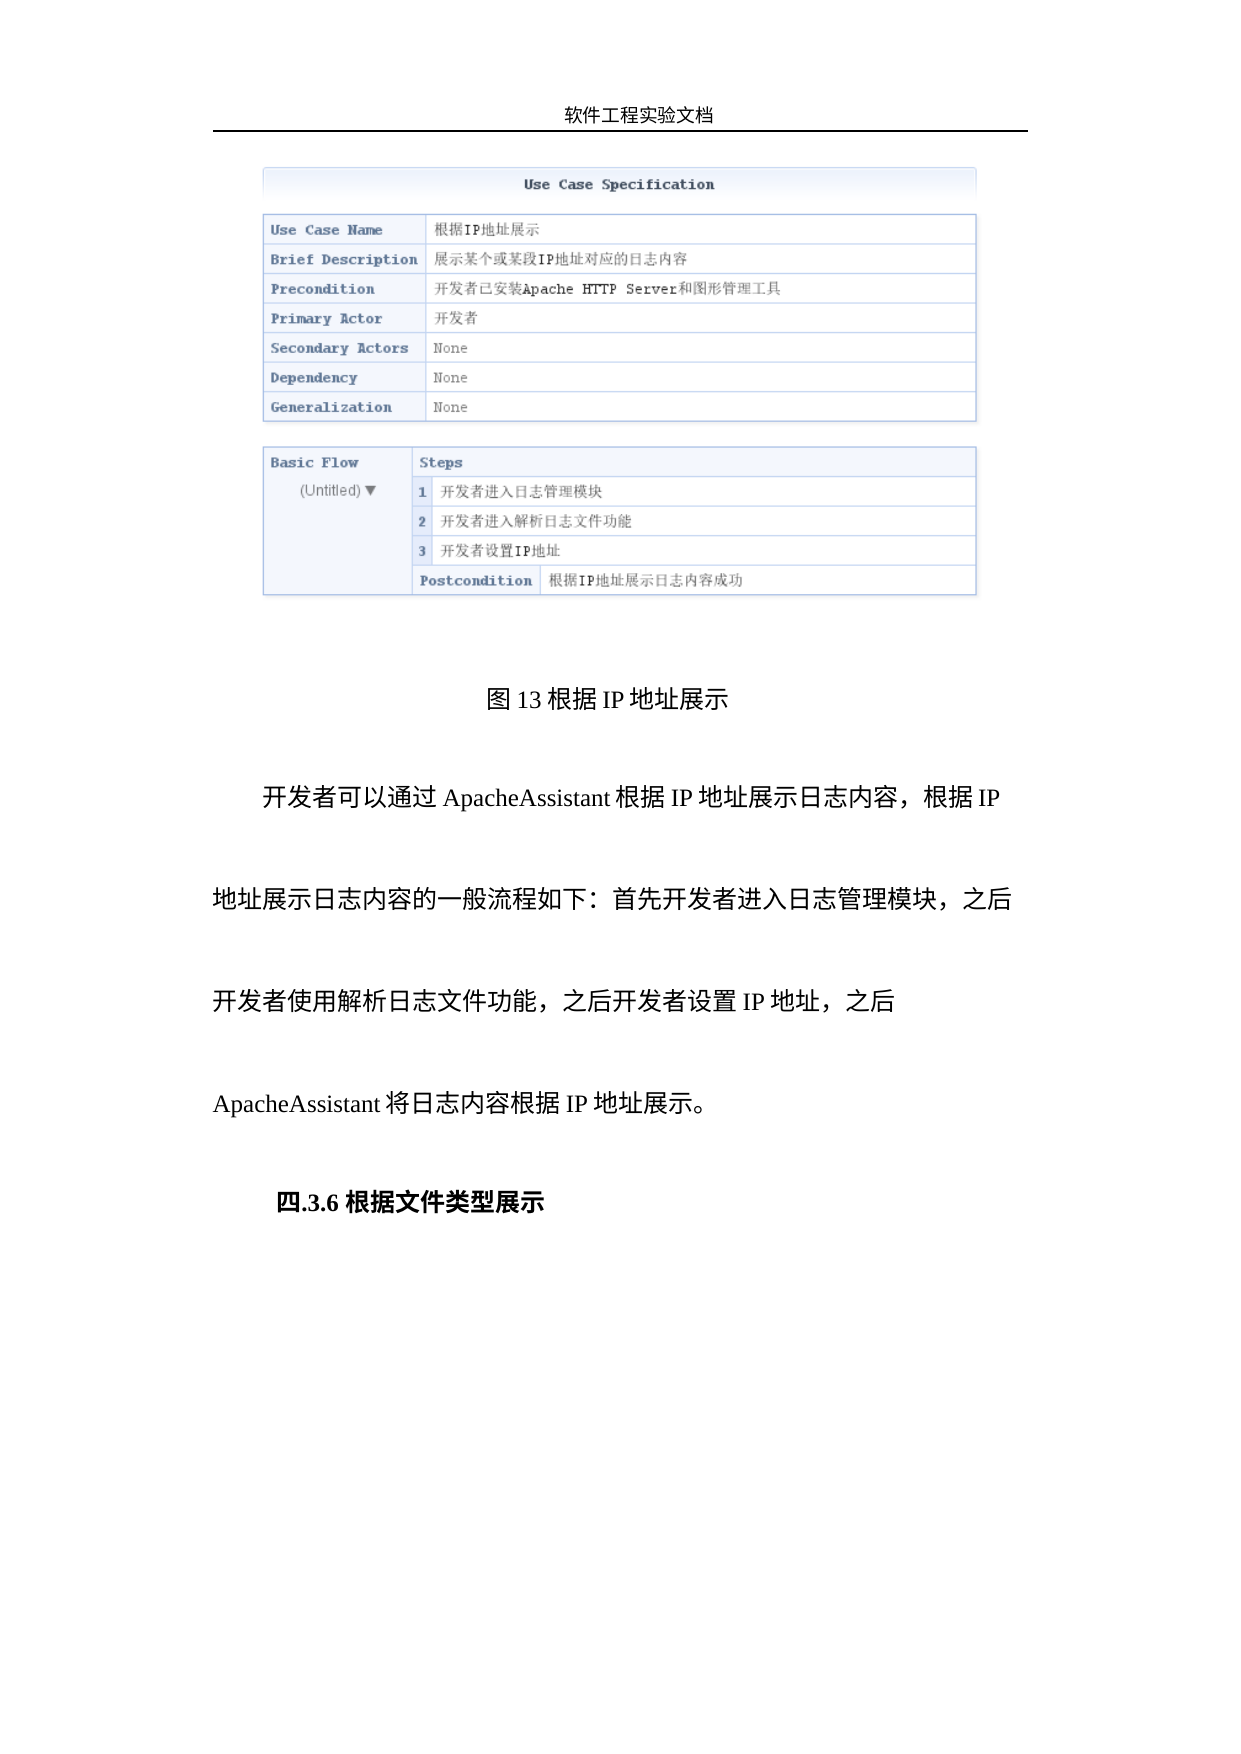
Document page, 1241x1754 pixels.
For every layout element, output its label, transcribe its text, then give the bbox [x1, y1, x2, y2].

text 开发者可以通过ApacheAssistant根据IP地址展示日志内容，根据IP地址展示日志内容的一般流程如下：首先开发者进入日志管理模块，之后开发者使用解析日志文件功能，之后开发者设置IP地址，之后ApacheAssistant将日志内容根据IP地址展示。 [212, 762, 1028, 1136]
text 图 13 根据IP地址展示 [187, 663, 1028, 731]
text 根据文件类型展示 [276, 1166, 1053, 1234]
picture [253, 161, 994, 609]
